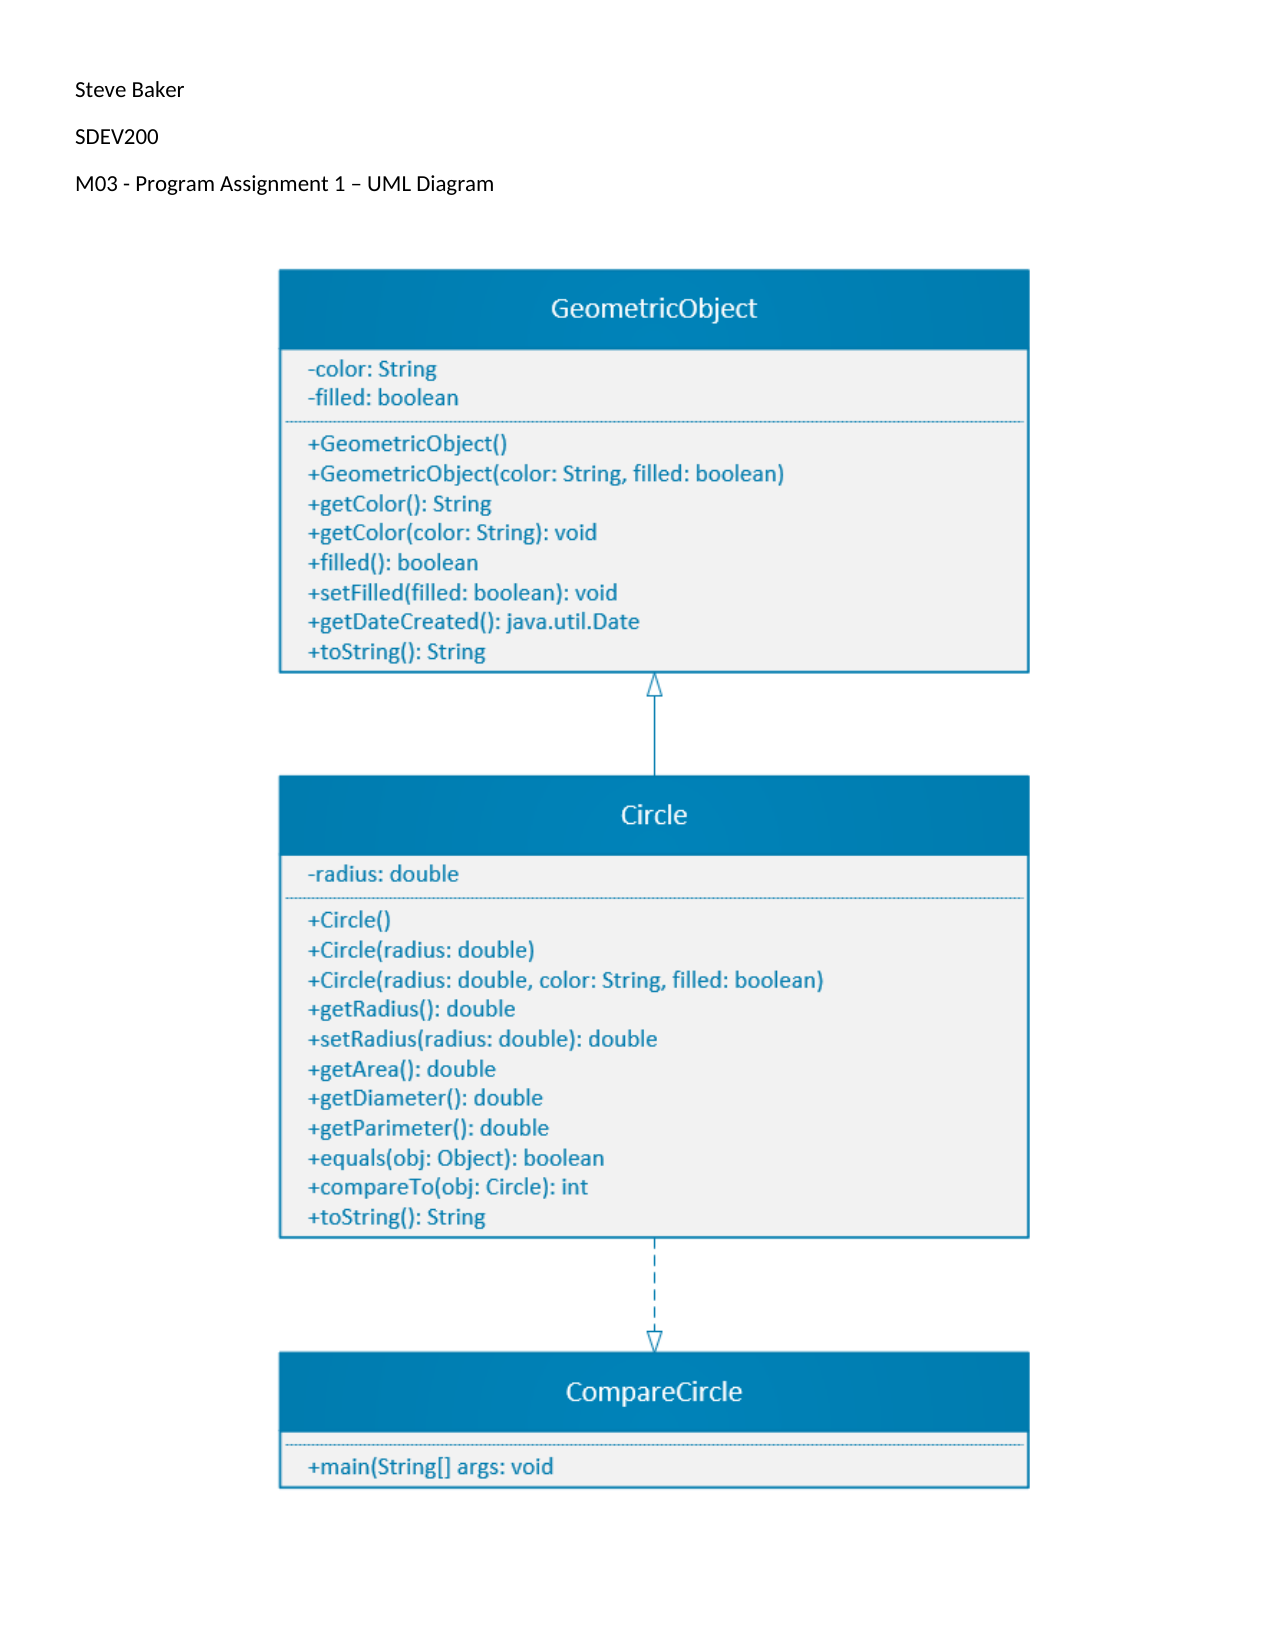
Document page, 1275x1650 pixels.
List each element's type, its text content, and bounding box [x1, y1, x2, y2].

picture [271, 262, 1040, 1496]
text Steve Baker [75, 75, 1200, 103]
text SDEV200 [75, 122, 1200, 150]
text M03 - Program Assignment 1 – UML Diagram [75, 169, 1200, 197]
